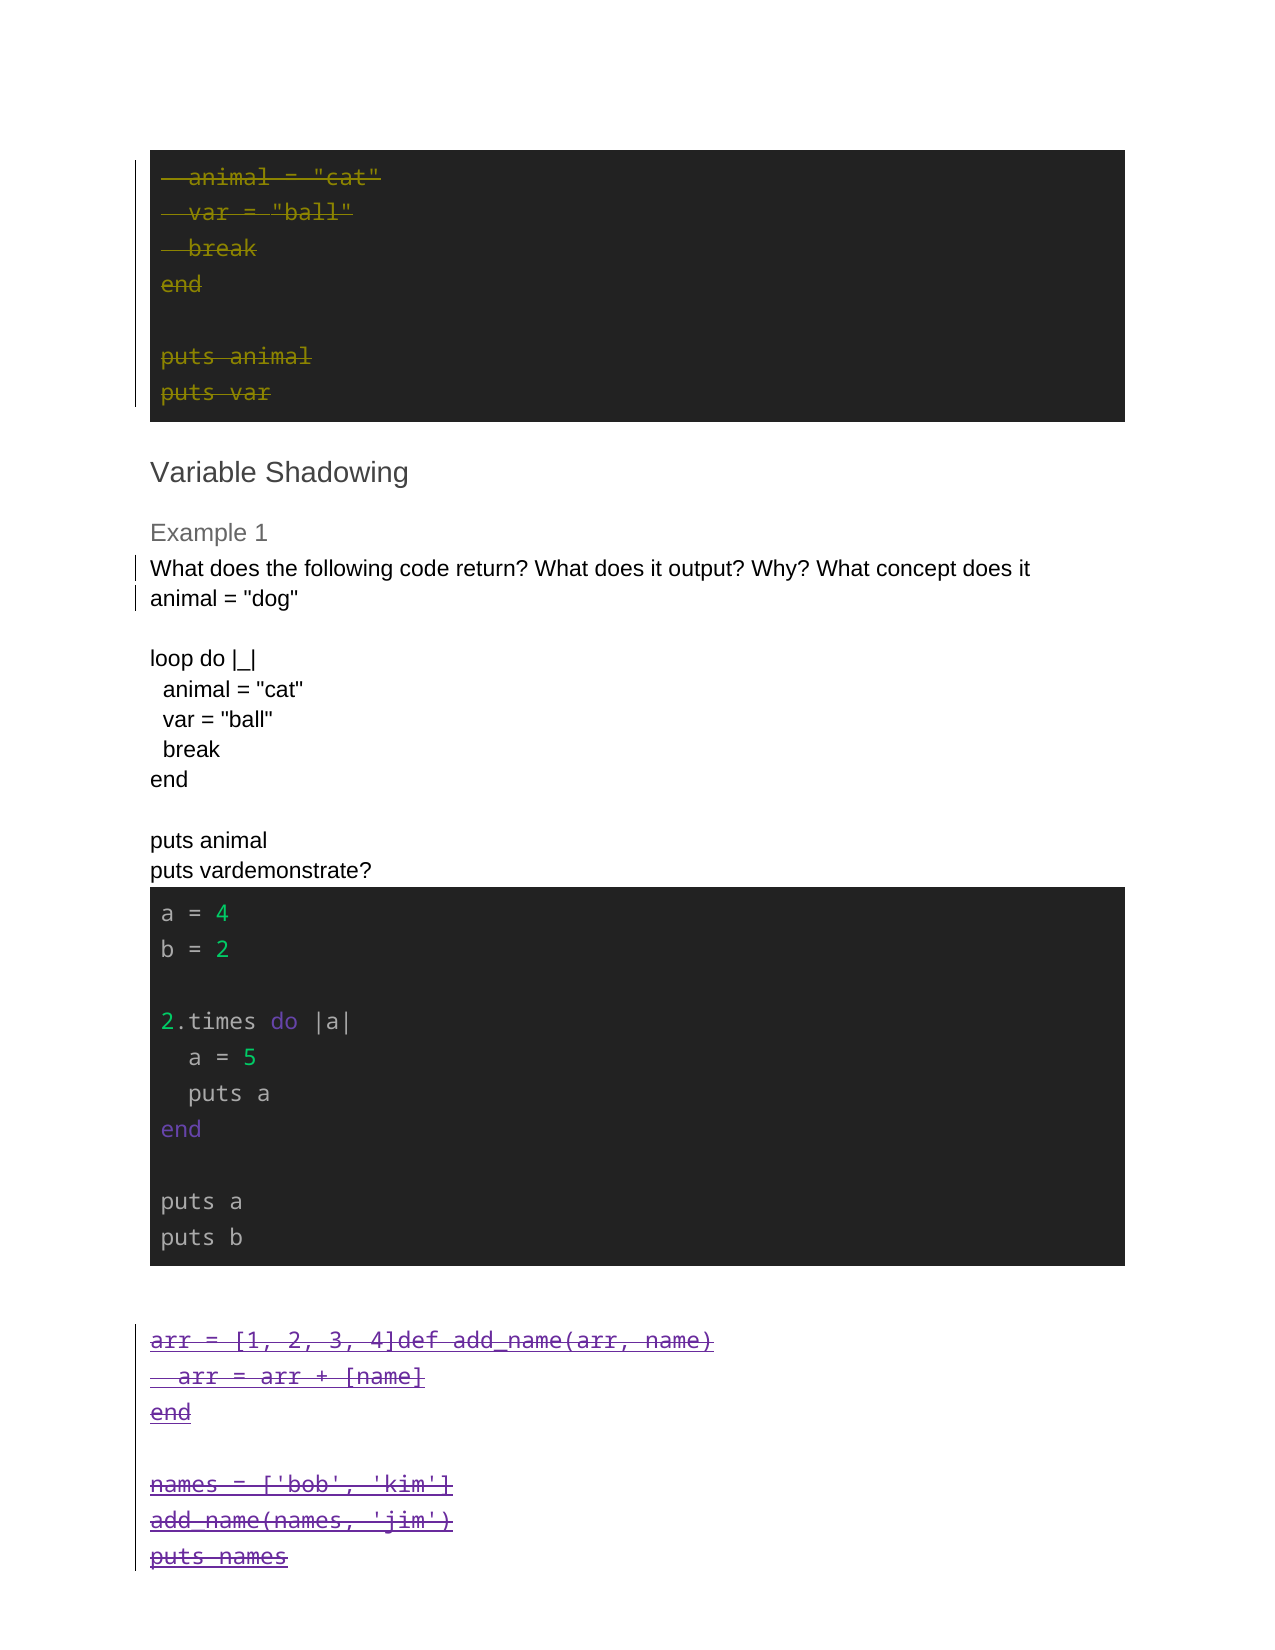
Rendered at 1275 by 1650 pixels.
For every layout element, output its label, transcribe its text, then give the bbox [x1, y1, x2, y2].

table_header a = 4 b = 2 2.times do |a| a = 5 puts a end puts a puts b [150, 887, 1125, 1266]
text What does the following code return? What does it output? Why? What concept does it [150, 555, 1125, 581]
table_header [150, 150, 1125, 422]
subtitle Variable Shadowing [150, 455, 1125, 488]
subtitle Example 1 [150, 518, 1125, 546]
text demonstrate? [150, 585, 1125, 883]
